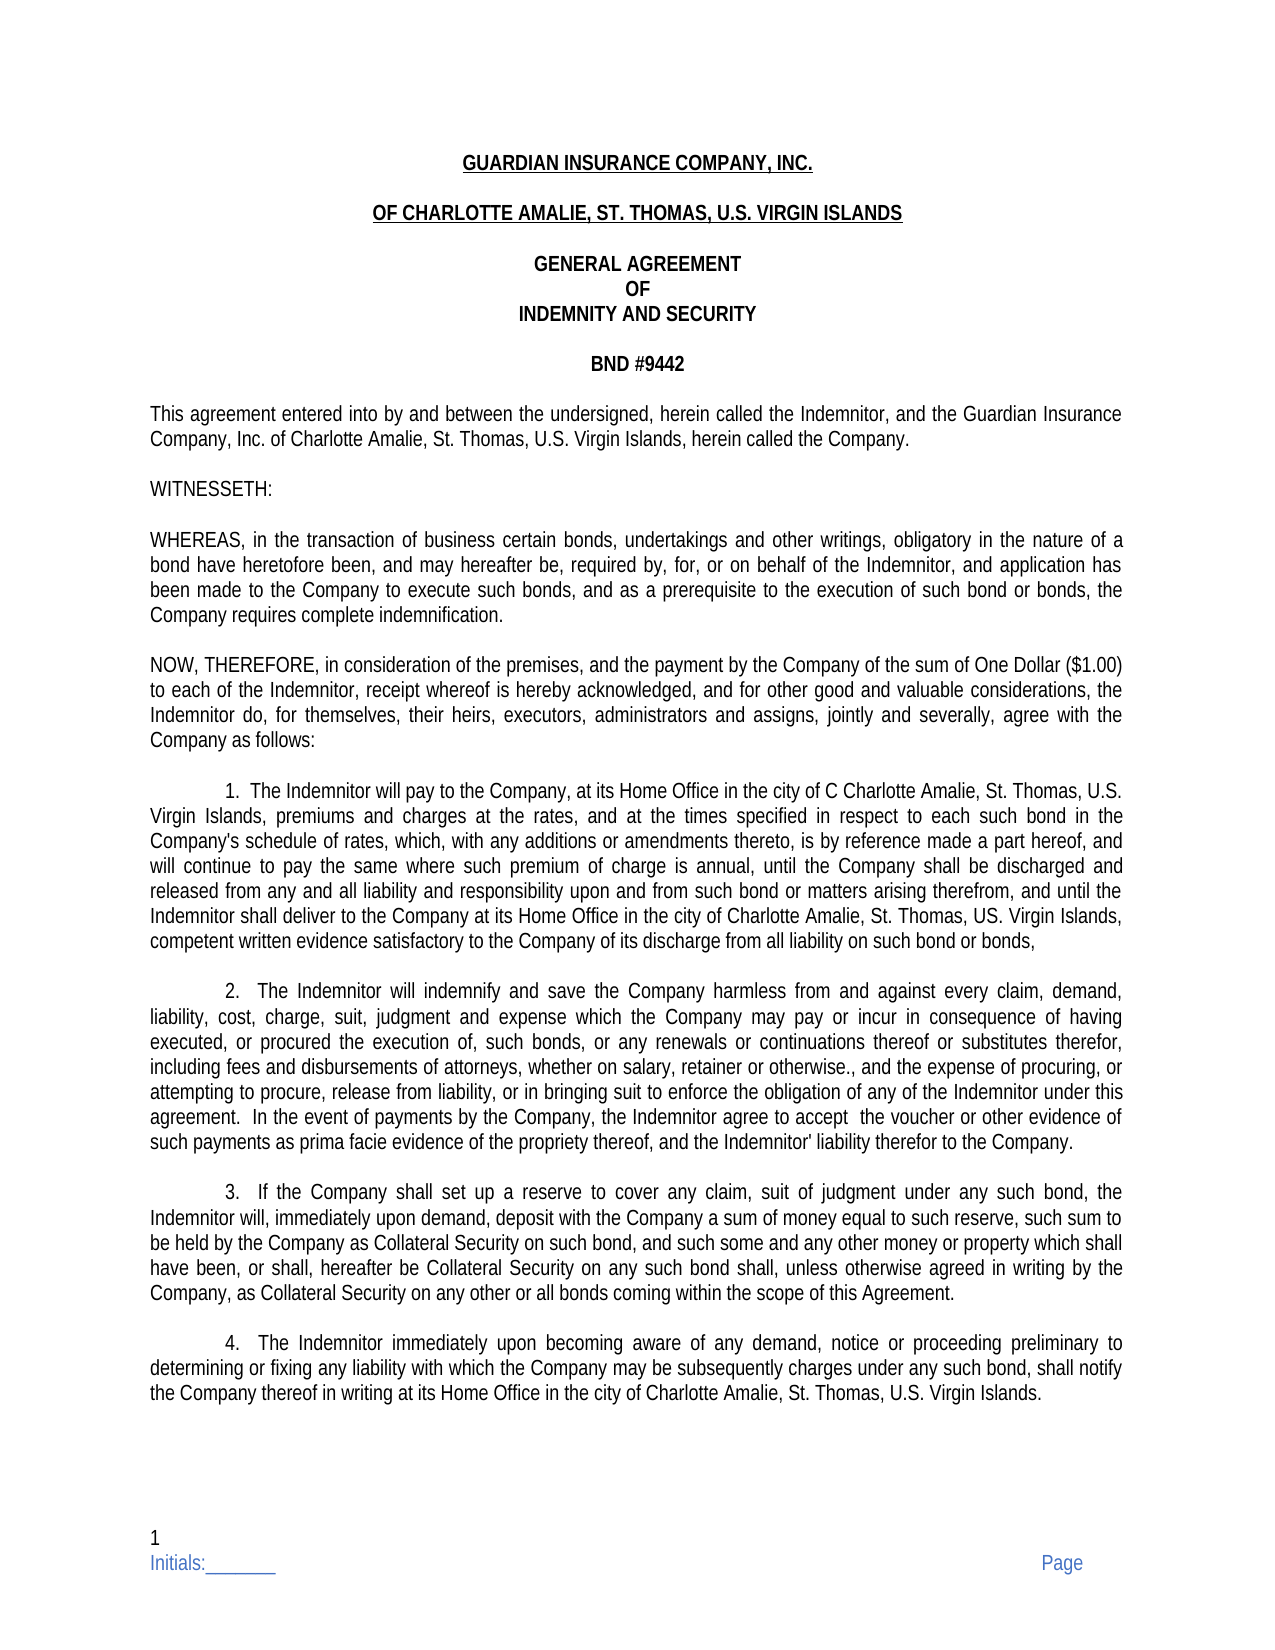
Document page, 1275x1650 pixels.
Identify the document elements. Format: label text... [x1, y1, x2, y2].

text WHEREAS, in the transaction of business certain bonds, undertakings and other writings, obligatory in the nature of a bond have heretofore been, and may hereafter be, required by, for, or on behalf of the Indemnitor, and application has been made to the Company to execute such bonds, and as a prerequisite to the execution of such bond or bonds, the Company requires complete indemnification. [150, 527, 1125, 627]
text This agreement entered into by and between the undersigned, herein called the Indemnitor, and the Guardian Insurance Company, Inc. of Charlotte Amalie, St. Thomas, U.S. Virgin Islands, herein called the Company. [150, 401, 1125, 451]
text BND #9442 [150, 351, 1125, 376]
text OF CHARLOTTE AMALIE, ST. THOMAS, U.S. VIRGIN ISLANDS [150, 200, 1125, 225]
text INDEMNITY AND SECURITY [150, 301, 1125, 326]
text WITNESSETH: [150, 476, 1125, 501]
text 1. The Indemnitor will pay to the Company, at its Home Office in the city of C Charlotte Amalie, St. Thomas, U.S. Virgin Islands, premiums and charges at the rates, and at the times specified in respect to each such bond in the Company's schedule of rates, which, with any additions or amendments thereto, is by reference made a part hereof, and will continue to pay the same where such premium of charge is annual, until the Company shall be discharged and released from any and all liability and responsibility upon and from such bond or matters arising therefrom, and until the Indemnitor shall deliver to the Company at its Home Office in the city of Charlotte Amalie, St. Thomas, US. Virgin Islands, competent written evidence satisfactory to the Company of its discharge from all liability on such bond or bonds, [150, 778, 1125, 953]
text GENERAL AGREEMENT [150, 250, 1125, 276]
text 3. If the Company shall set up a reserve to cover any claim, suit of judgment under any such bond, the Indemnitor will, immediately upon demand, deposit with the Company a sum of money equal to such reserve, such sum to be held by the Company as Collateral Security on such bond, and such some and any other money or property which shall have been, or shall, hereafter be Collateral Security on any such bond shall, unless otherwise agreed in writing by the Company, as Collateral Security on any other or all bonds coming within the scope of this Agreement. [150, 1179, 1125, 1305]
text 2. The Indemnitor will indemnify and save the Company harmless from and against every claim, demand, liability, cost, charge, suit, judgment and expense which the Company may pay or incur in consequence of having executed, or procured the execution of, such bonds, or any renewals or continuations thereof or substitutes therefor, including fees and disbursements of attorneys, whether on salary, retainer or otherwise., and the expense of procuring, or attempting to procure, release from liability, or in bringing suit to enforce the obligation of any of the Indemnitor under this agreement. In the event of payments by the Company, the Indemnitor agree to accept the voucher or other evidence of such payments as prima facie evidence of the propriety thereof, and the Indemnitor' liability therefor to the Company. [150, 978, 1125, 1154]
text OF [150, 276, 1125, 301]
text 4. The Indemnitor immediately upon becoming aware of any demand, notice or proceeding preliminary to determining or fixing any liability with which the Company may be subsequently charges under any such bond, shall notify the Company thereof in writing at its Home Office in the city of Charlotte Amalie, St. Thomas, U.S. Virgin Islands. [150, 1330, 1125, 1405]
text GUARDIAN INSURANCE COMPANY, INC. [150, 150, 1125, 175]
text NOW, THEREFORE, in consideration of the premises, and the payment by the Company of the sum of One Dollar ($1.00) to each of the Indemnitor, receipt whereof is hereby acknowledged, and for other good and valuable considerations, the Indemnitor do, for themselves, their heirs, executors, administrators and assigns, jointly and severally, agree with the Company as follows: [150, 652, 1125, 752]
